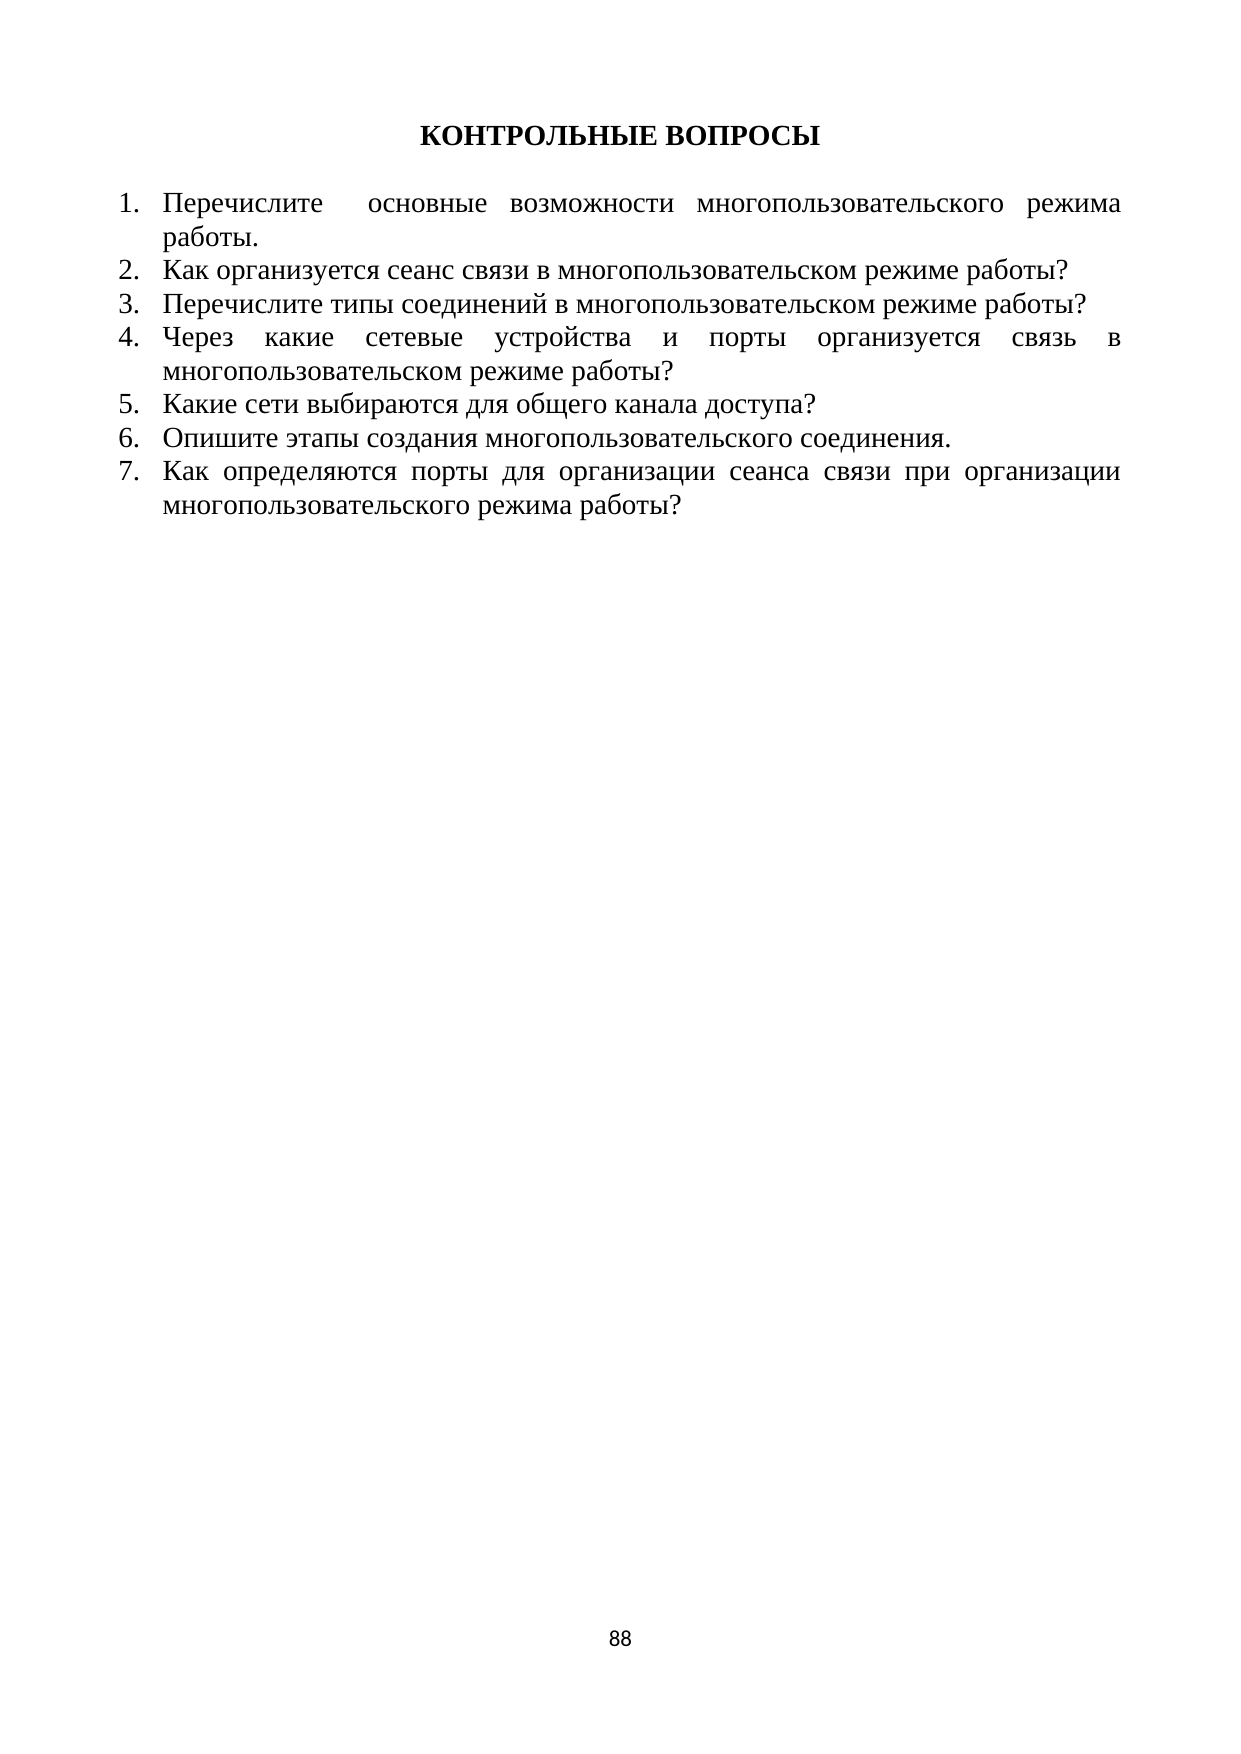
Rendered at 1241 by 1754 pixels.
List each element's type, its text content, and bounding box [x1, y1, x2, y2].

list Как организуется сеанс связи в многопользовательском режиме работы? [118, 252, 1122, 286]
list Через какие сетевые устройства и порты организуется связь в многопользовательском режиме работы? [118, 319, 1122, 386]
text Контрольные вопросы [118, 118, 1122, 152]
list Опишите этапы создания многопользовательского соединения. [118, 420, 1122, 453]
list Какие сети выбираются для общего канала доступа? [118, 386, 1122, 420]
list Перечислите основные возможности многопользовательского режима работы. [118, 185, 1122, 252]
list Как определяются порты для организации сеанса связи при организации многопользовательского режима работы? [118, 453, 1122, 521]
list Перечислите типы соединений в многопользовательском режиме работы? [118, 286, 1122, 319]
